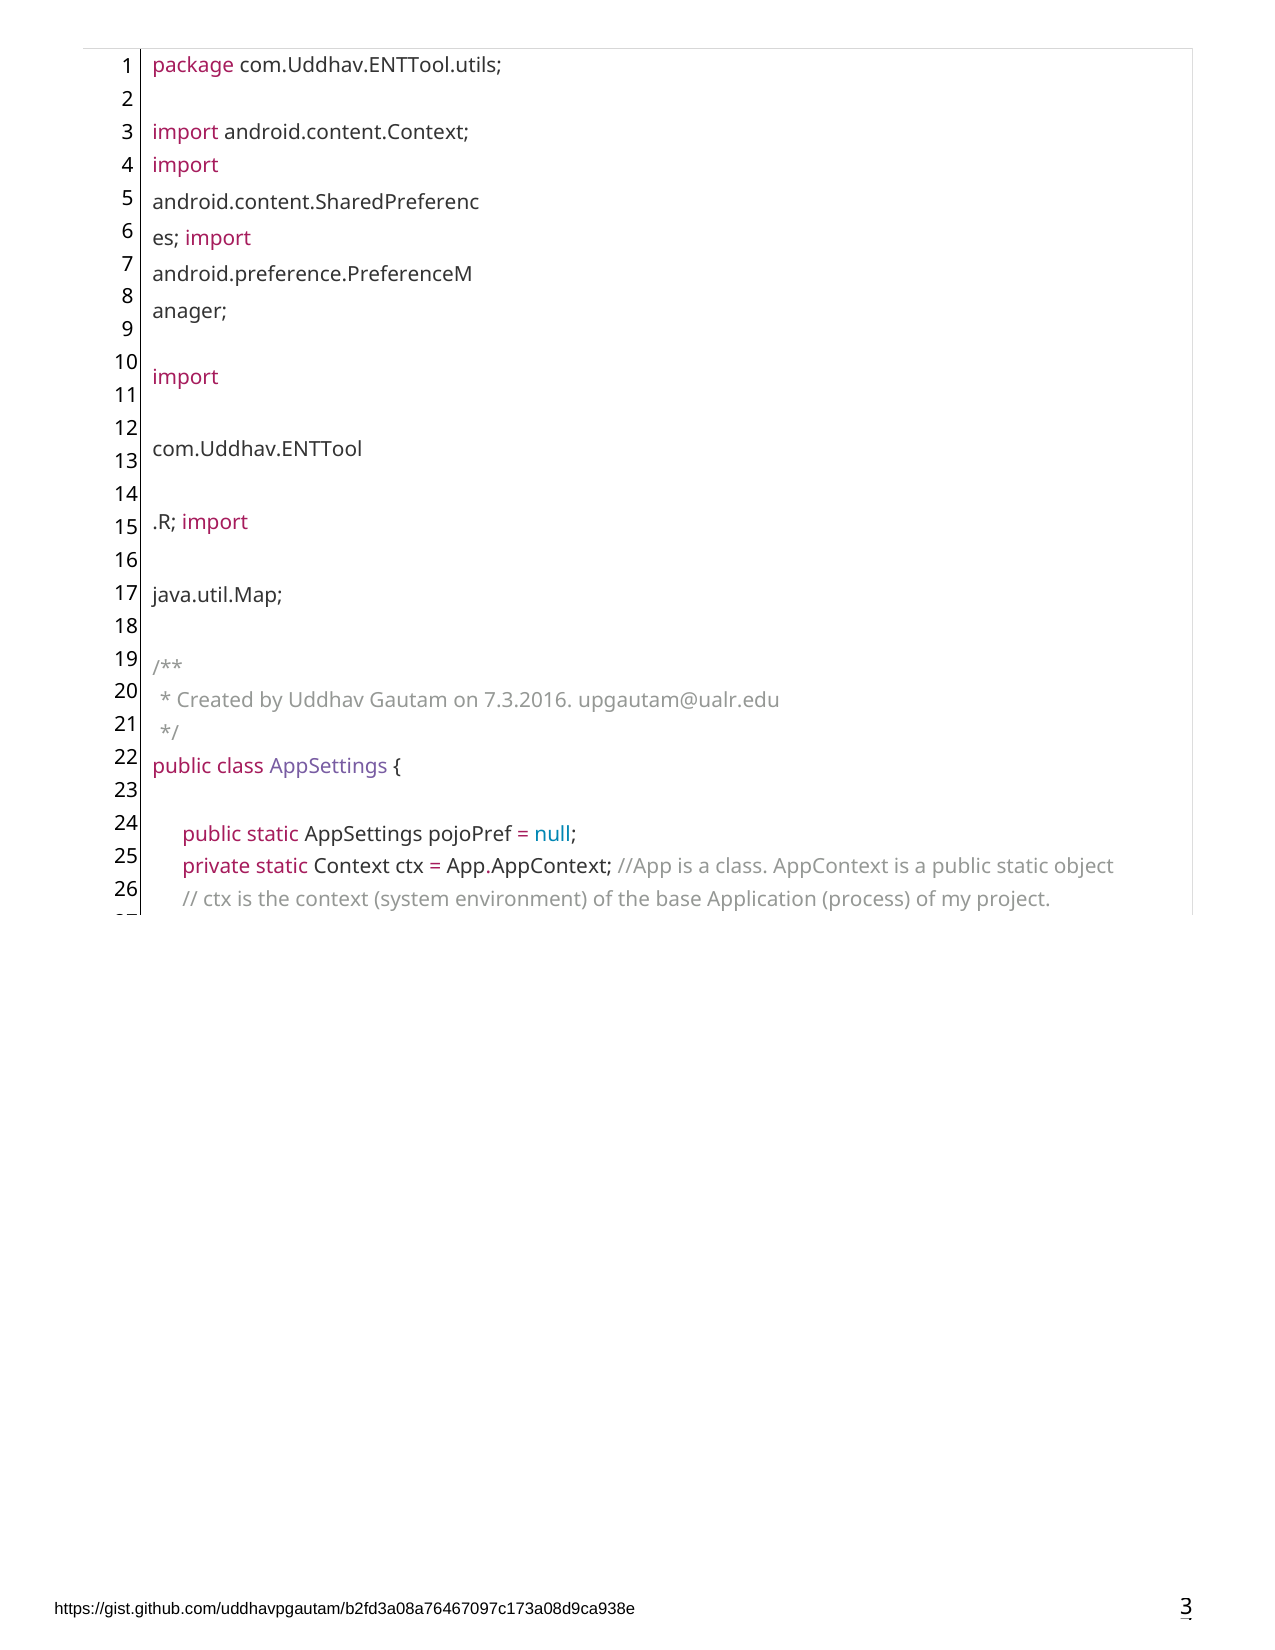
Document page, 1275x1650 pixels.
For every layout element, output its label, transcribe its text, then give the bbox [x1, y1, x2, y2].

table_cell package com.Uddhav.ENTTool.utils; import android.content.Context; import android.content.SharedPreferences; import android.preference.PreferenceManager; import com.Uddhav.ENTTool.R; import java.util.Map; /** * Created by Uddhav Gautam on 7.3.2016. upgautam@ualr.edu */ public class AppSettings { public static AppSettings pojoPref = null; private static Context ctx = App.AppContext; //App is a class. AppContext is a public static object // ctx is the context (system environment) of the base Application (process) of my project. private int TimeInterval, Source, Magnitude, MapType, UpdatePeriod, Sorting; private boolean Notifications, Vibration, Sound; // for checking notification, vibration and sound whehter to do ON/OFF private String Key_TimeInterval, Key_Source, Key_Magnitude; private String Key_UpdatePeriod, Key_Sorting, Key_Notifications, Key_Vibration, Key_Sound; AppSettings() { // constructor Key_TimeInterval = ctx.getResources().getString(R.string.listPref_Key_TimeInterval); Key_Source = ctx.getResources().getString(R.string.listPref_Key_Source); Key_Magnitude = ctx.getResources().getString(R.string.listPref_Key_Magnitude); Key_UpdatePeriod = ctx.getResources().getString(R.string.listPref_Key_UpdatePeriod); Key_Sorting = ctx.getResources().getString(R.string.listPref_Key_Sorting); Key_Notifications = ctx.getResources().getString(R.string.CheckBoxPref_Key_Notifications); Key_Vibration = ctx.getResources().getString(R.string.CheckBoxPref_Key_Vibration); Key_Sound = ctx.getResources().getString(R.string.CheckBoxPref_Key_Sound); SharedPreferences pref = PreferenceManager.getDefaultSharedPreferences(ctx); Map<String, ?> allEntries = pref.getAll(); String asd = (String) allEntries.get(Key_TimeInterval); TimeInterval = Integer.parseInt(asd); [141, 49, 1192, 915]
table_cell 1 2 3 4 5 6 7 8 9 10 11 12 13 14 15 16 17 18 19 20 21 22 23 24 25 26 27 28 29 30 31 32 33 34 35 36 37 38 39 40 41 42 [83, 49, 140, 915]
